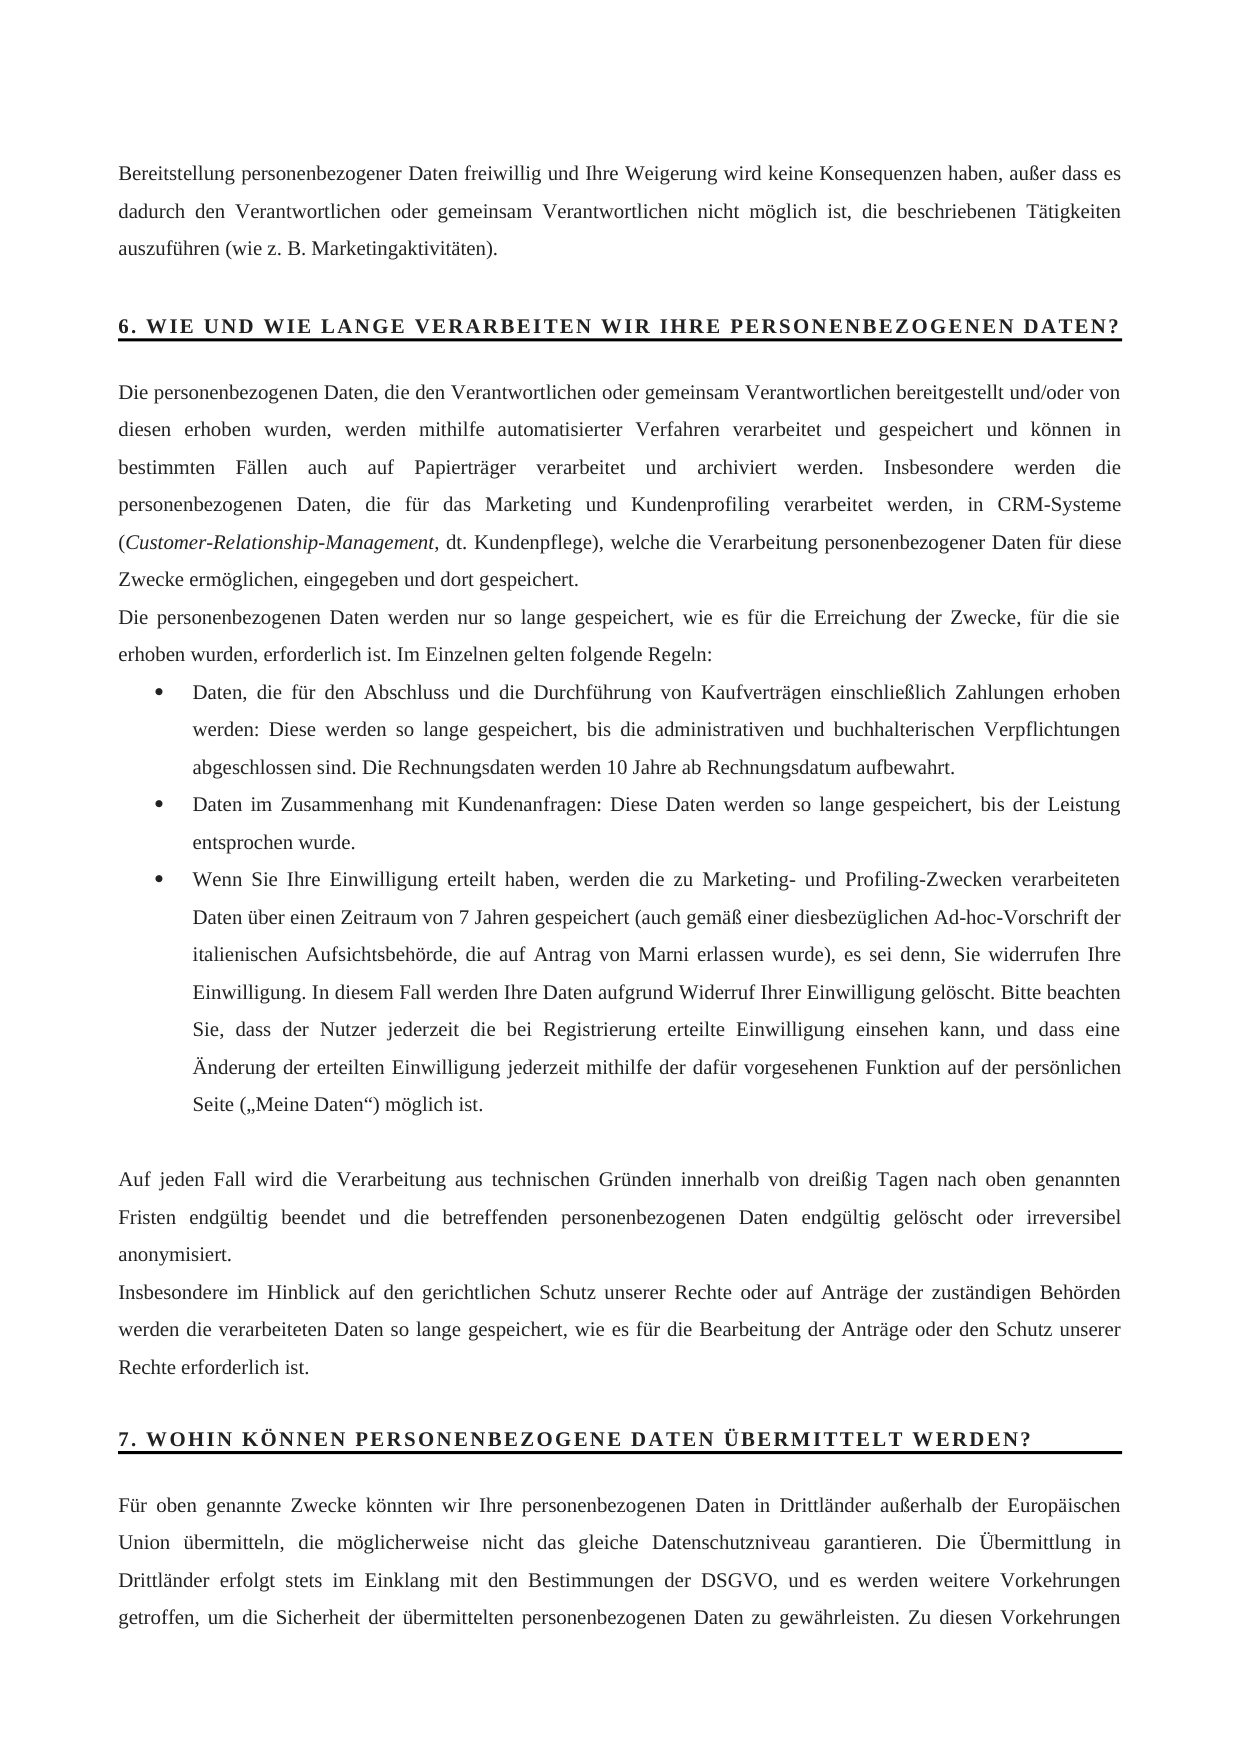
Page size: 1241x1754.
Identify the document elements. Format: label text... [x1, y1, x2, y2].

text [118, 1479, 1122, 1629]
text Insbesondere im Hinblick auf den gerichtlichen Schutz unserer Rechte oder auf Anträge der zuständigen Behörden werden die verarbeiteten Daten so lange gespeichert, wie es für die Bearbeitung der Anträge oder den Schutz unserer Rechte erforderlich ist. [118, 1266, 1122, 1379]
list Daten, die für den Abschluss und die Durchführung von Kaufverträgen einschließlich Zahlungen erhoben werden: Diese werden so lange gespeichert, bis die administrativen und buchhalterischen Verpflichtungen abgeschlossen sind. Die Rechnungsdaten werden 10 Jahre ab Rechnungsdatum aufbewahrt. [155, 666, 1122, 779]
text 6. WIE UND WIE LANGE VERARBEITEN WIR IHRE PERSONENBEZOGENEN DATEN? [118, 314, 1122, 338]
list Daten im Zusammenhang mit Kundenanfragen: Diese Daten werden so lange gespeichert, bis der Leistung entsprochen wurde. [155, 779, 1122, 854]
text Die personenbezogenen Daten werden nur so lange gespeichert, wie es für die Erreichung der Zwecke, für die sie erhoben wurden, erforderlich ist. Im Einzelnen gelten folgende Regeln: [118, 591, 1122, 666]
text 7. WOHIN KÖNNEN PERSONENBEZOGENE DATEN ÜBERMITTELT WERDEN? [118, 1427, 1122, 1451]
text Die personenbezogenen Daten, die den Verantwortlichen oder gemeinsam Verantwortlichen bereitgestellt und/oder von diesen erhoben wurden, werden mithilfe automatisierter Verfahren verarbeitet und gespeichert und können in bestimmten Fällen auch auf Papierträger verarbeitet und archiviert werden. Insbesondere werden die personenbezogenen Daten, die für das Marketing und Kundenprofiling verarbeitet werden, in CRM-Systeme (Customer-Relationship-Management, dt. Kundenpflege), welche die Verarbeitung personenbezogener Daten für diese Zwecke ermöglichen, eingegeben und dort gespeichert. [118, 366, 1122, 591]
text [118, 148, 1122, 260]
text Auf jeden Fall wird die Verarbeitung aus technischen Gründen innerhalb von dreißig Tagen nach oben genannten Fristen endgültig beendet und die betreffenden personenbezogenen Daten endgültig gelöscht oder irreversibel anonymisiert. [118, 1154, 1122, 1266]
list Wenn Sie Ihre Einwilligung erteilt haben, werden die zu Marketing- und Profiling-Zwecken verarbeiteten Daten über einen Zeitraum von 7 Jahren gespeichert (auch gemäß einer diesbezüglichen Ad-hoc-Vorschrift der italienischen Aufsichtsbehörde, die auf Antrag von Marni erlassen wurde), es sei denn, Sie widerrufen Ihre Einwilligung. In diesem Fall werden Ihre Daten aufgrund Widerruf Ihrer Einwilligung gelöscht. Bitte beachten Sie, dass der Nutzer jederzeit die bei Registrierung erteilte Einwilligung einsehen kann, und dass eine Änderung der erteilten Einwilligung jederzeit mithilfe der dafür vorgesehenen Funktion auf der persönlichen Seite („Meine Daten“) möglich ist. [155, 854, 1122, 1116]
